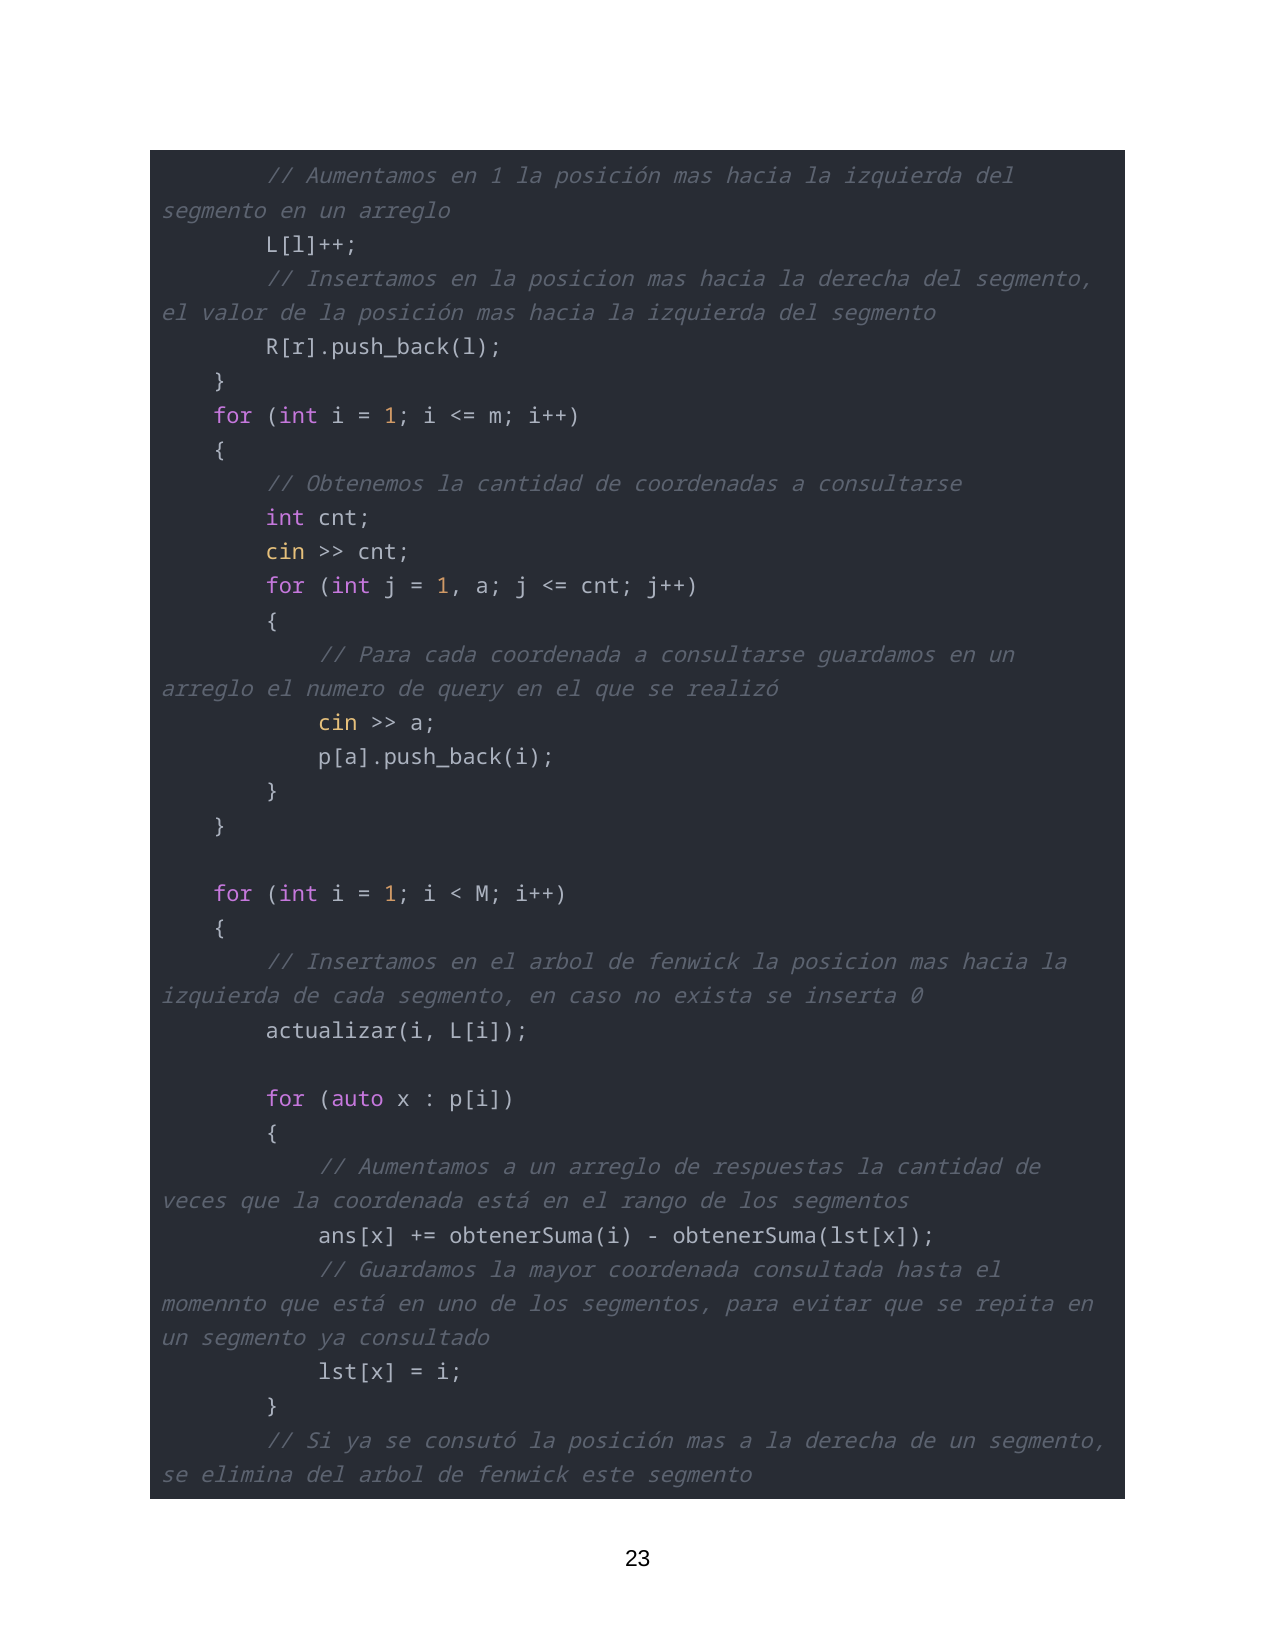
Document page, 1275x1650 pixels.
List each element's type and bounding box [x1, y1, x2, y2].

table_header [150, 150, 1125, 1499]
